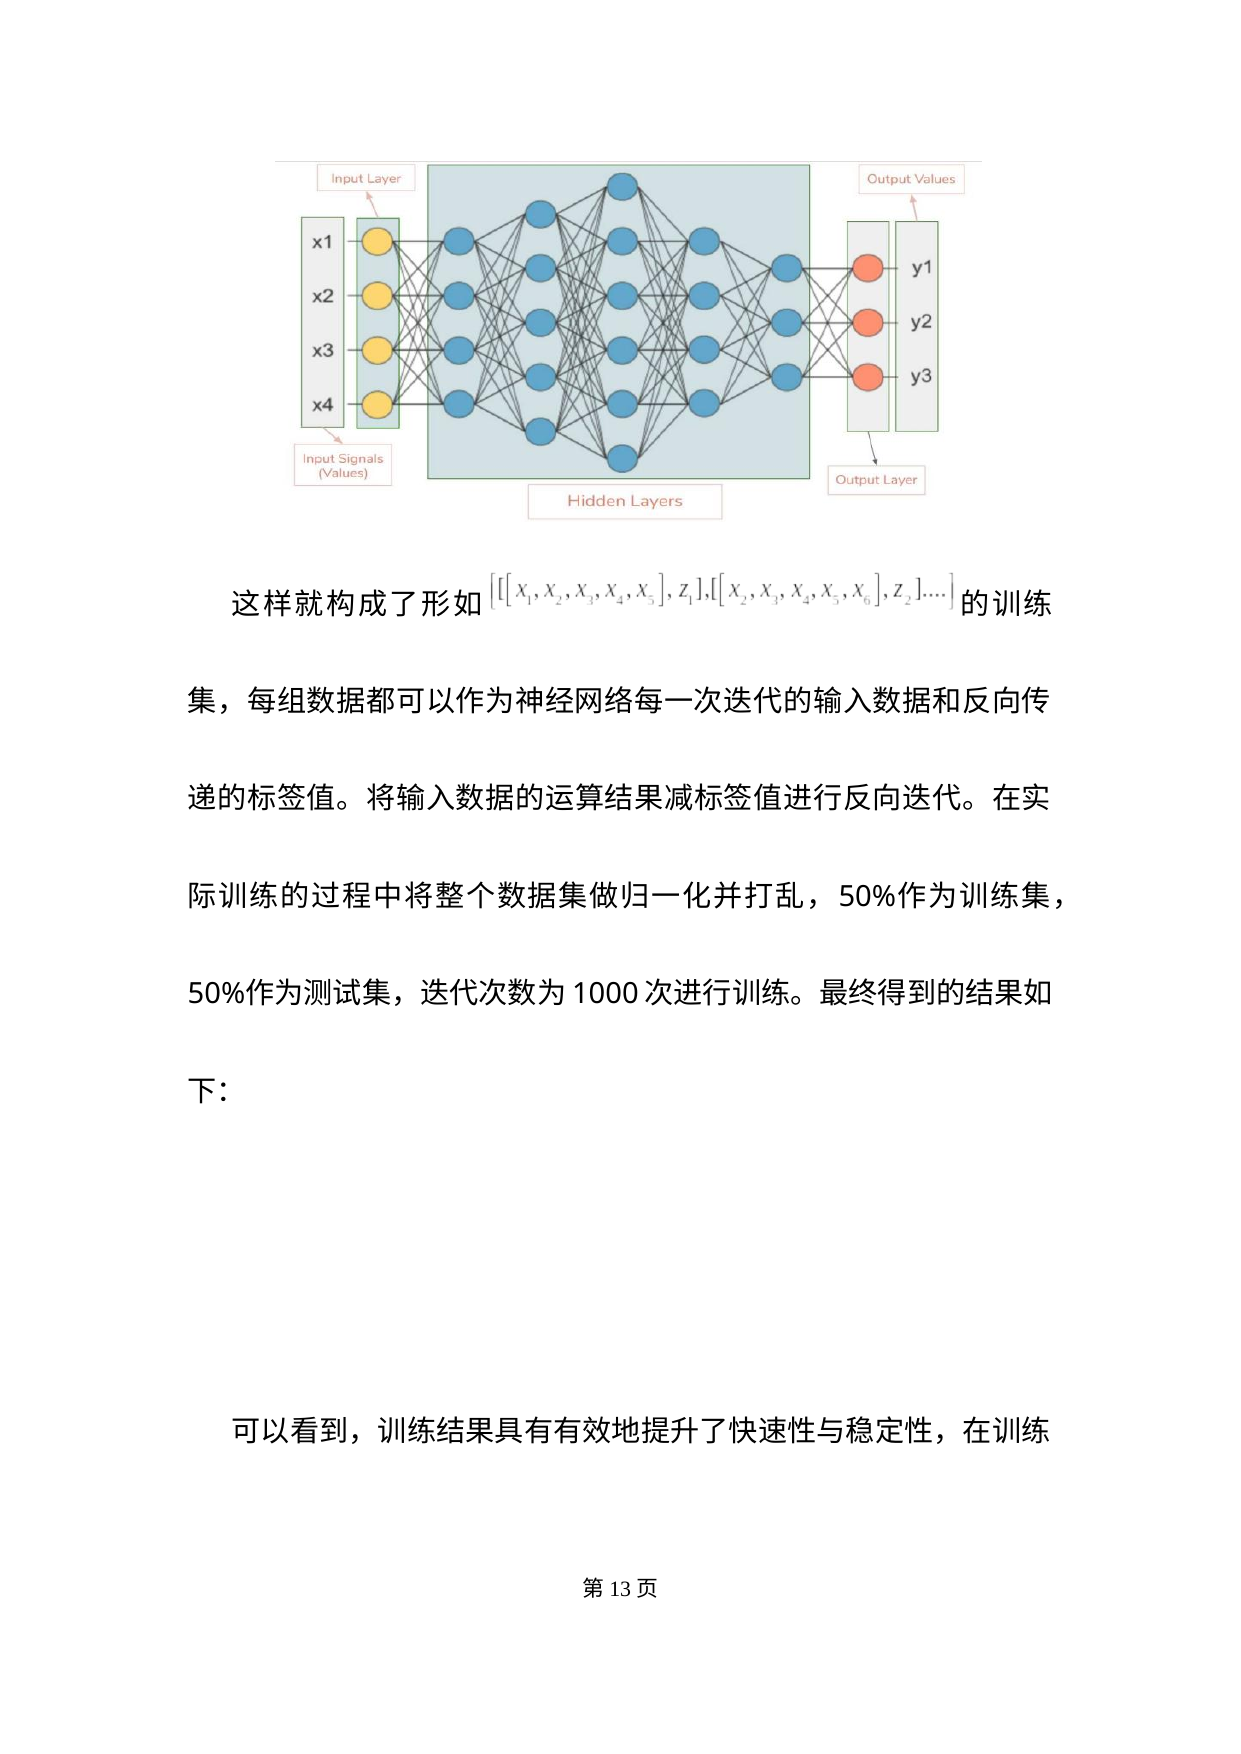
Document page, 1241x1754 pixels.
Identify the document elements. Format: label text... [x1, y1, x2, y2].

picture [275, 161, 982, 522]
text 这样就构成了形如的训练集，每组数据都可以作为神经网络每一次迭代的输入数据和反向传递的标签值。将输入数据的运算结果减标签值进行反向迭代。在实际训练的过程中将整个数据集做归一化并打乱，50%作为训练集，50%作为测试集，迭代次数为1000次进行训练。最终得到的结果如下： [187, 568, 1053, 1121]
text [187, 1397, 1053, 1462]
